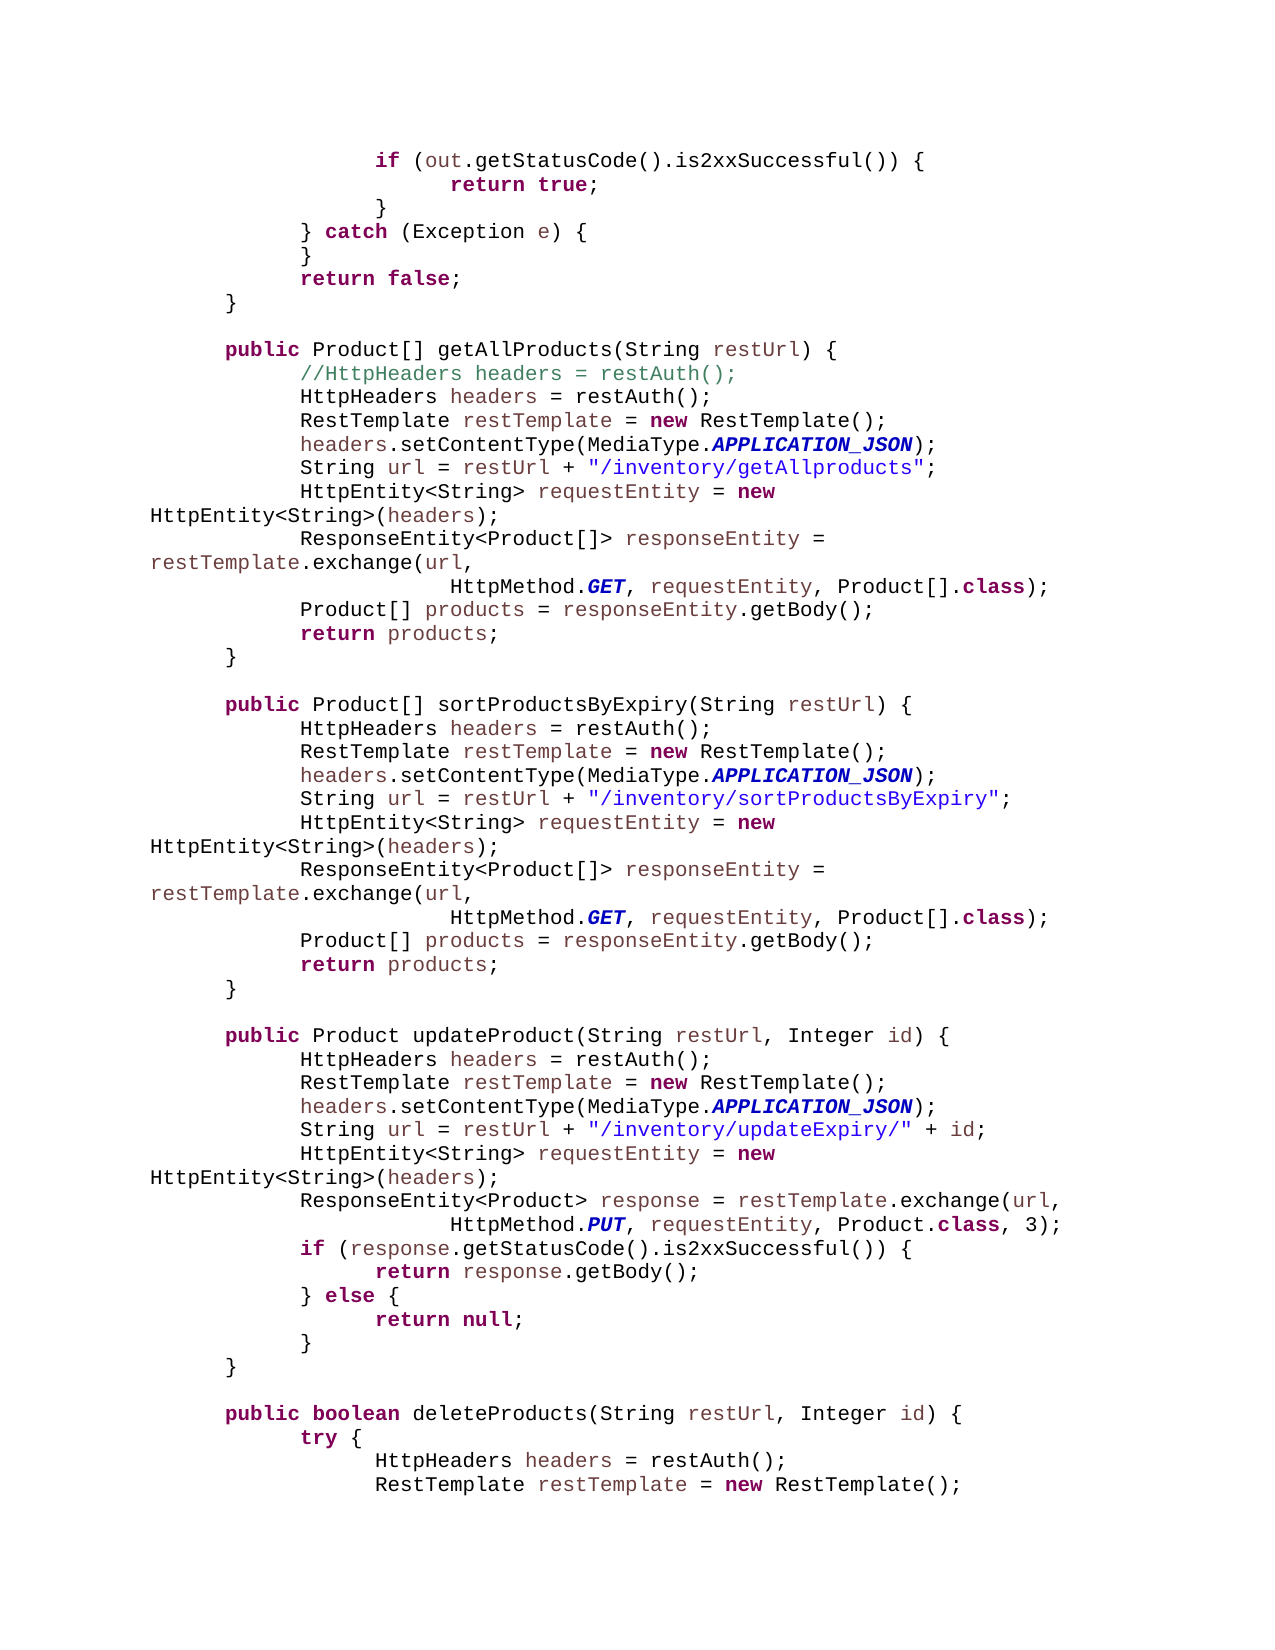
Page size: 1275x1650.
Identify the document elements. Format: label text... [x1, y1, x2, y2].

text String url = restUrl + "/inventory/getAllproducts"; [150, 457, 1125, 481]
text //HttpHeaders headers = restAuth(); [150, 363, 1125, 386]
text } [150, 1356, 1125, 1379]
text HttpHeaders headers = restAuth(); [150, 386, 1125, 410]
text String url = restUrl + "/inventory/sortProductsByExpiry"; [150, 788, 1125, 812]
text } else { [150, 1285, 1125, 1309]
text } [150, 647, 1125, 670]
text if (response.getStatusCode().is2xxSuccessful()) { [150, 1238, 1125, 1261]
text } [150, 197, 1125, 221]
text Product[] products = responseEntity.getBody(); [150, 599, 1125, 623]
text HttpHeaders headers = restAuth(); [150, 717, 1125, 741]
text public boolean deleteProducts(String restUrl, Integer id) { [150, 1403, 1125, 1427]
text RestTemplate restTemplate = new RestTemplate(); [150, 410, 1125, 434]
text return true; [150, 174, 1125, 197]
text HttpEntity<String> requestEntity = new HttpEntity<String>(headers); [150, 481, 1125, 528]
text String url = restUrl + "/inventory/updateExpiry/" + id; [150, 1119, 1125, 1143]
text Product[] products = responseEntity.getBody(); [150, 930, 1125, 954]
text RestTemplate restTemplate = new RestTemplate(); [150, 1072, 1125, 1096]
text HttpEntity<String> requestEntity = new HttpEntity<String>(headers); [150, 1143, 1125, 1190]
text headers.setContentType(MediaType.APPLICATION_JSON); [150, 434, 1125, 457]
text RestTemplate restTemplate = new RestTemplate(); [150, 741, 1125, 765]
text public Product[] getAllProducts(String restUrl) { [150, 339, 1125, 363]
text } [150, 1332, 1125, 1356]
text HttpHeaders headers = restAuth(); [150, 1048, 1125, 1072]
text HttpMethod.GET, requestEntity, Product[].class); [150, 576, 1125, 599]
text public Product[] sortProductsByExpiry(String restUrl) { [150, 694, 1125, 717]
text headers.setContentType(MediaType.APPLICATION_JSON); [150, 765, 1125, 788]
text return products; [150, 954, 1125, 978]
text } [150, 978, 1125, 1001]
text ResponseEntity<Product[]> responseEntity = restTemplate.exchange(url, [150, 859, 1125, 907]
text return response.getBody(); [150, 1261, 1125, 1285]
text HttpEntity<String> requestEntity = new HttpEntity<String>(headers); [150, 812, 1125, 859]
text } [150, 292, 1125, 316]
text HttpHeaders headers = restAuth(); [150, 1451, 1125, 1474]
text ResponseEntity<Product> response = restTemplate.exchange(url, [150, 1190, 1125, 1214]
text RestTemplate restTemplate = new RestTemplate(); [150, 1474, 1125, 1498]
text HttpMethod.GET, requestEntity, Product[].class); [150, 907, 1125, 930]
text public Product updateProduct(String restUrl, Integer id) { [150, 1025, 1125, 1048]
text if (out.getStatusCode().is2xxSuccessful()) { [150, 150, 1125, 174]
text return false; [150, 268, 1125, 292]
text try { [150, 1427, 1125, 1451]
text return products; [150, 623, 1125, 647]
text HttpMethod.PUT, requestEntity, Product.class, 3); [150, 1214, 1125, 1238]
text ResponseEntity<Product[]> responseEntity = restTemplate.exchange(url, [150, 528, 1125, 576]
text headers.setContentType(MediaType.APPLICATION_JSON); [150, 1096, 1125, 1119]
text } [150, 244, 1125, 268]
text } catch (Exception e) { [150, 221, 1125, 244]
text return null; [150, 1309, 1125, 1332]
